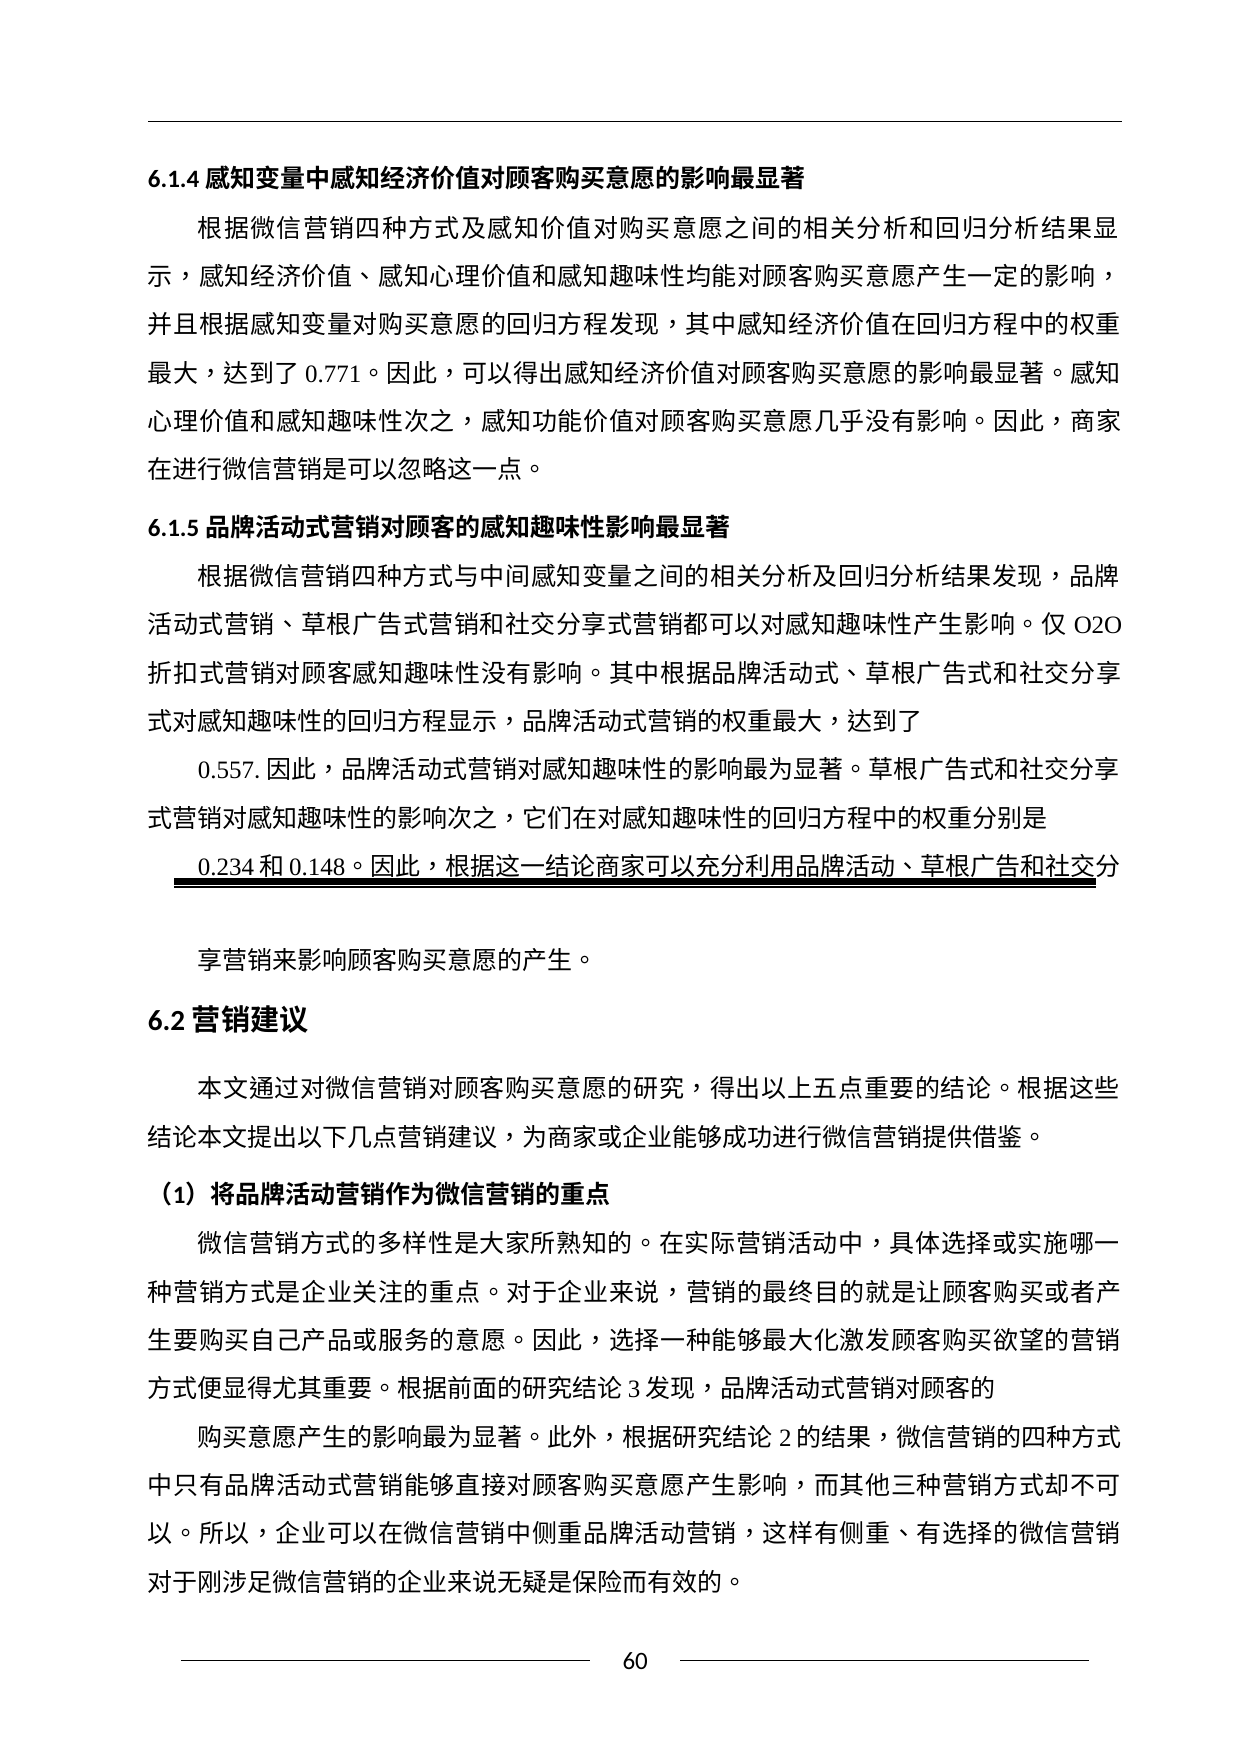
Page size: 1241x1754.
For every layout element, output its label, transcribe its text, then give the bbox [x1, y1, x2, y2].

subtitle 6.2 营销建议 [148, 1000, 1122, 1039]
text 根据微信营销四种方式及感知价值对购买意愿之间的相关分析和回归分析结果显示，感知经济价值、感知心理价值和感知趣味性均能对顾客购买意愿产生一定的影响，并且根据感知变量对购买意愿的回归方程发现，其中感知经济价值在回归方程中的权重最大，达到了0.771。因此，可以得出感知经济价值对顾客购买意愿的影响最显著。感知心理价值和感知趣味性次之，感知功能价值对顾客购买意愿几乎没有影响。因此，商家在进行微信营销是可以忽略这一点。 [148, 195, 1122, 485]
text 本文通过对微信营销对顾客购买意愿的研究，得出以上五点重要的结论。根据这些结论本文提出以下几点营销建议，为商家或企业能够成功进行微信营销提供借鉴。 [148, 1056, 1122, 1152]
text 0.557. 因此，品牌活动式营销对感知趣味性的影响最为显著。草根广告式和社交分享式营销对感知趣味性的影响次之，它们在对感知趣味性的回归方程中的权重分别是 [148, 737, 1122, 833]
subtitle 6.1.4 感知变量中感知经济价值对顾客购买意愿的影响最显著 [148, 161, 1122, 195]
subtitle （1）将品牌活动营销作为微信营销的重点 [148, 1176, 1122, 1211]
text 享营销来影响顾客购买意愿的产生。 [148, 927, 1122, 976]
text 根据微信营销四种方式与中间感知变量之间的相关分析及回归分析结果发现，品牌活动式营销、草根广告式营销和社交分享式营销都可以对感知趣味性产生影响。仅O2O折扣式营销对顾客感知趣味性没有影响。其中根据品牌活动式、草根广告式和社交分享式对感知趣味性的回归方程显示，品牌活动式营销的权重最大，达到了 [148, 543, 1122, 737]
text 购买意愿产生的影响最为显著。此外，根据研究结论2的结果，微信营销的四种方式中只有品牌活动式营销能够直接对顾客购买意愿产生影响，而其他三种营销方式却不可以。所以，企业可以在微信营销中侧重品牌活动营销，这样有侧重、有选择的微信营销对于刚涉足微信营销的企业来说无疑是保险而有效的。 [148, 1404, 1122, 1597]
text 0.234和0.148。因此，根据这一结论商家可以充分利用品牌活动、草根广告和社交分 [148, 833, 1122, 882]
text 微信营销方式的多样性是大家所熟知的。在实际营销活动中，具体选择或实施哪一种营销方式是企业关注的重点。对于企业来说，营销的最终目的就是让顾客购买或者产生要购买自己产品或服务的意愿。因此，选择一种能够最大化激发顾客购买欲望的营销方式便显得尤其重要。根据前面的研究结论3发现，品牌活动式营销对顾客的 [148, 1211, 1122, 1404]
subtitle 6.1.5 品牌活动式营销对顾客的感知趣味性影响最显著 [148, 509, 1122, 543]
